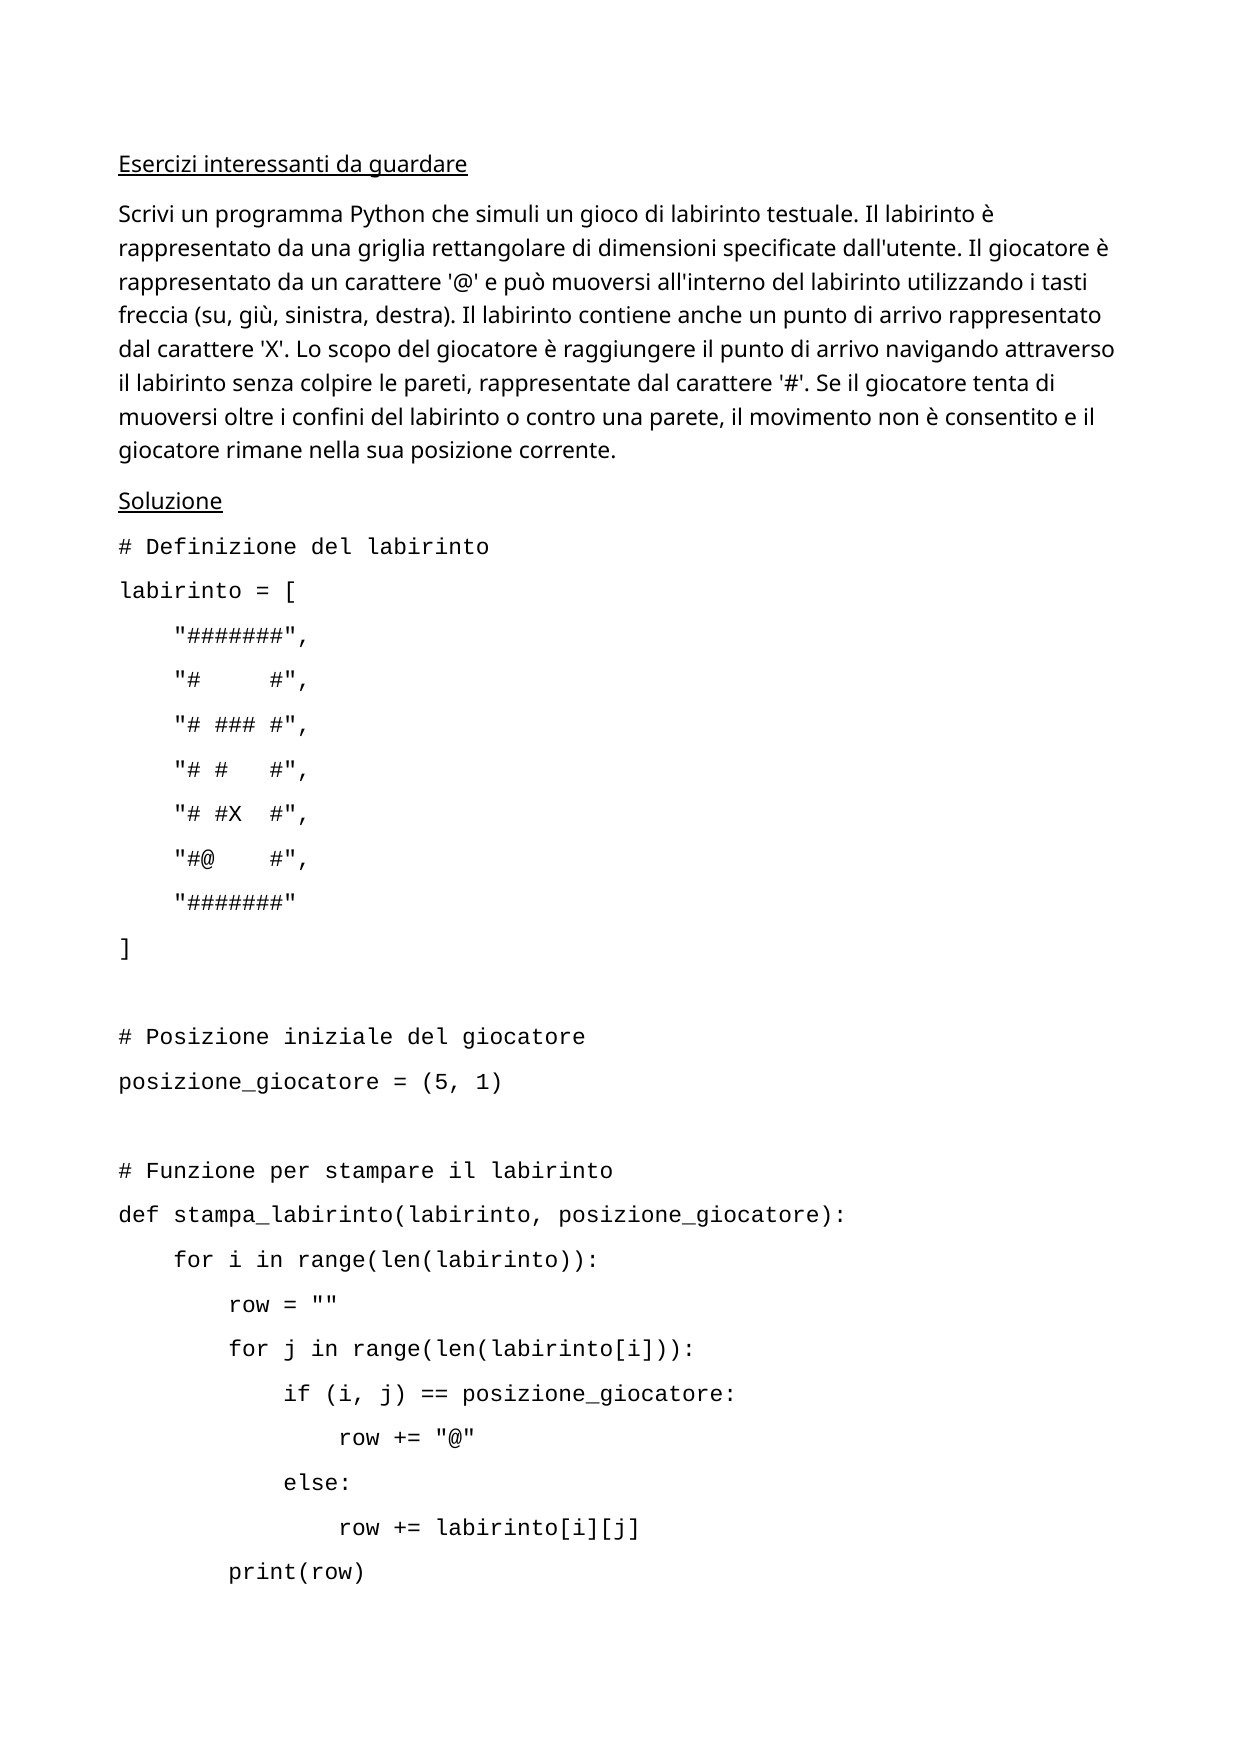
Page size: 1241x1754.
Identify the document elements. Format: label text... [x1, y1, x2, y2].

text "#######", [118, 624, 1122, 650]
text "#######" [118, 892, 1122, 918]
text Esercizi interessanti da guardare [118, 148, 1122, 179]
text def stampa_labirinto(labirinto, posizione_giocatore): [118, 1204, 1122, 1230]
text "# # #", [118, 758, 1122, 784]
text # Definizione del labirinto [118, 535, 1122, 561]
text row += "@" [118, 1427, 1122, 1453]
text Soluzione [118, 485, 1122, 516]
text row += labirinto[i][j] [118, 1516, 1122, 1542]
text for i in range(len(labirinto)): [118, 1248, 1122, 1274]
text "# #", [118, 669, 1122, 695]
text # Posizione iniziale del giocatore [118, 1026, 1122, 1051]
text for j in range(len(labirinto[i])): [118, 1338, 1122, 1363]
text posizione_giocatore = (5, 1) [118, 1070, 1122, 1096]
text ] [118, 936, 1122, 962]
text Scrivi un programma Python che simuli un gioco di labirinto testuale. Il labirinto è rappresentato da una griglia rettangolare di dimensioni specificate dall'utente. Il giocatore è rappresentato da un carattere '@' e può muoversi all'interno del labirinto utilizzando i tasti freccia (su, giù, sinistra, destra). Il labirinto contiene anche un punto di arrivo rappresentato dal carattere 'X'. Lo scopo del giocatore è raggiungere il punto di arrivo navigando attraverso il labirinto senza colpire le pareti, rappresentate dal carattere '#'. Se il giocatore tenta di muoversi oltre i confini del labirinto o contro una parete, il movimento non è consentito e il giocatore rimane nella sua posizione corrente. [118, 198, 1122, 466]
text "#@ #", [118, 847, 1122, 873]
text print(row) [118, 1561, 1122, 1586]
text "# #X #", [118, 803, 1122, 828]
text labirinto = [ [118, 580, 1122, 606]
text if (i, j) == posizione_giocatore: [118, 1382, 1122, 1408]
text else: [118, 1471, 1122, 1497]
text row = "" [118, 1293, 1122, 1319]
text "# ### #", [118, 713, 1122, 739]
text # Funzione per stampare il labirinto [118, 1159, 1122, 1185]
